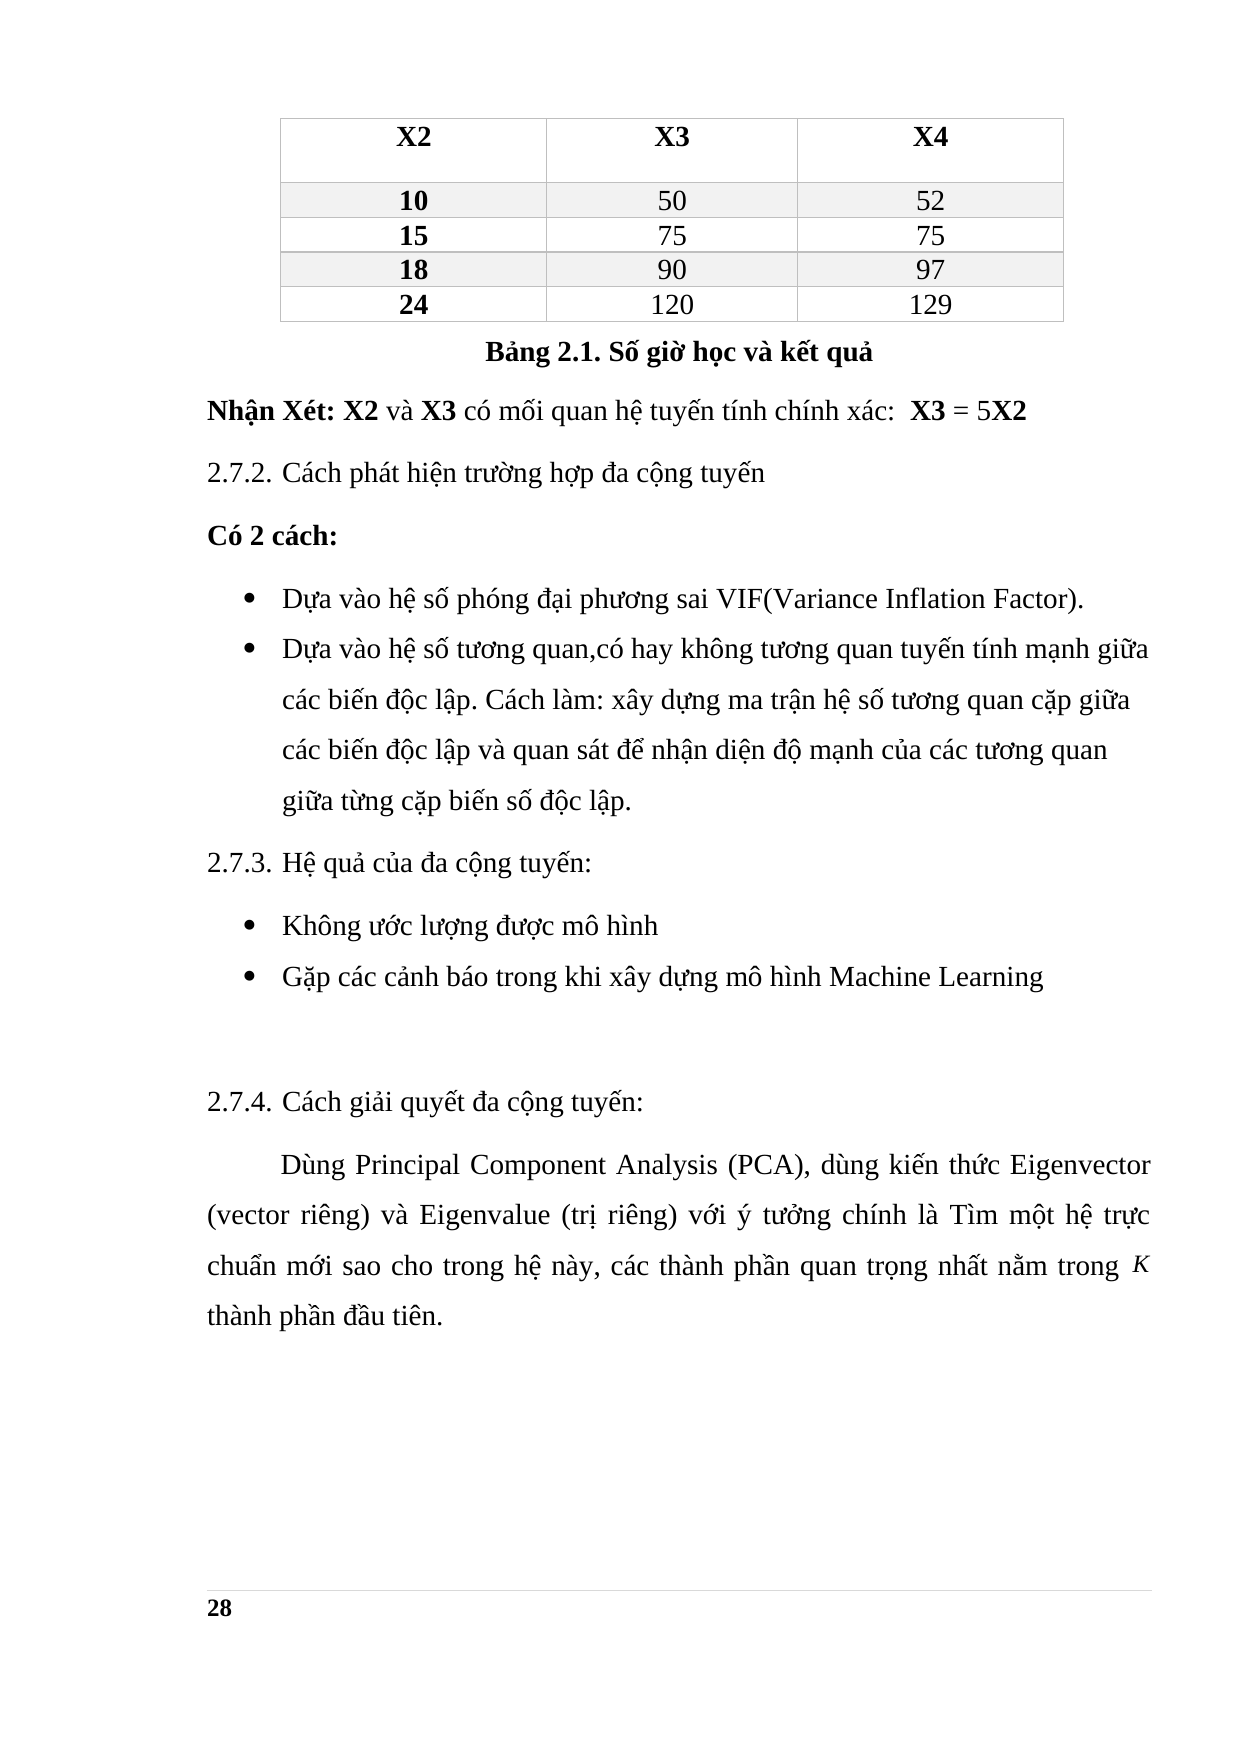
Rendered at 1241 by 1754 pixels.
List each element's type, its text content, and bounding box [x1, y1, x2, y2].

table_cell 18 [281, 253, 546, 286]
table_cell 15 [281, 218, 546, 251]
list Cách giải quyết đa cộng tuyến: [207, 1084, 1152, 1118]
list Hệ quả của đa cộng tuyến: [207, 845, 1152, 879]
list Gặp các cảnh báo trong khi xây dựng mô hình Machine Learning [244, 959, 1152, 992]
table_header X2 [281, 119, 546, 182]
table_cell 75 [798, 218, 1063, 251]
list Dựa vào hệ số tương quan,có hay không tương quan tuyến tính mạnh giữa các biến độc lập. Cách làm: xây dựng ma trận hệ số tương quan cặp giữa các biến độc lập và quan sát để nhận diện độ mạnh của các tương quan giữa từng cặp biến số độc lập. [244, 632, 1152, 816]
text Dùng Principal Component Analysis (PCA), dùng kiến thức Eigenvector (vector riêng) và Eigenvalue (trị riêng) với ý tưởng chính là Tìm một hệ trực chuẩn mới sao cho trong hệ này, các thành phần quan trọng nhất nằm trong thành phần đầu tiên. [207, 1147, 1152, 1332]
text Nhận Xét: X2 và X3 có mối quan hệ tuyến tính chính xác: X3 = 5X2 [207, 393, 1152, 426]
table_cell 97 [798, 253, 1063, 286]
text Bảng 2.1. Số giờ học và kết quả [207, 334, 1152, 368]
list Cách phát hiện trường hợp đa cộng tuyến [207, 456, 1152, 489]
table_cell 90 [547, 253, 797, 286]
table_cell 52 [798, 183, 1063, 217]
list Không ước lượng được mô hình [244, 908, 1152, 942]
list Dựa vào hệ số phóng đại phương sai VIF(Variance Inflation Factor). [244, 581, 1152, 615]
table_cell 129 [798, 287, 1063, 321]
table_cell 120 [547, 287, 797, 321]
table_header X3 [547, 119, 797, 182]
table_cell 75 [547, 218, 797, 251]
table_cell 10 [281, 183, 546, 217]
table_cell 50 [547, 183, 797, 217]
text Có 2 cách: [207, 518, 1152, 552]
table_cell 24 [281, 287, 546, 321]
table_header X4 [798, 119, 1063, 182]
